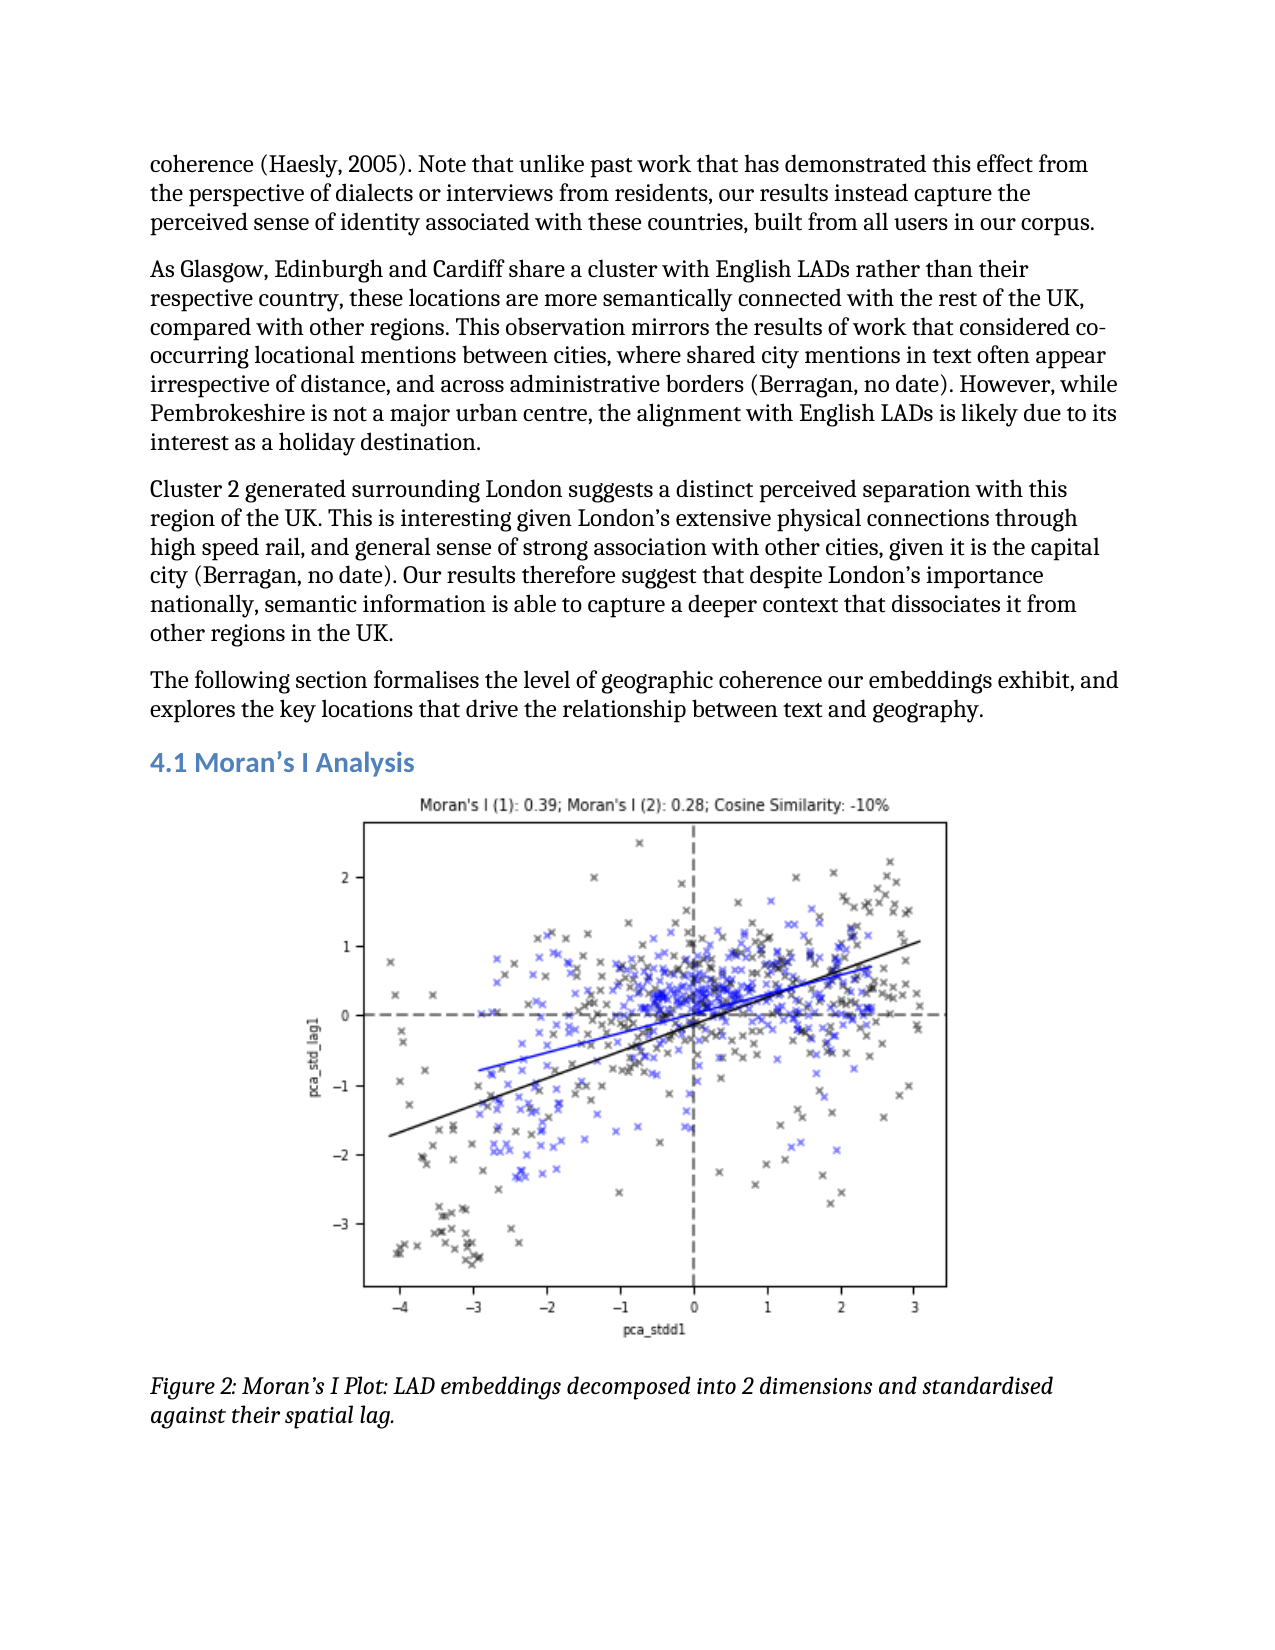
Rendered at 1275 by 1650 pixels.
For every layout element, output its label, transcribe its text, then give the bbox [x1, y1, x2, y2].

text The following section formalises the level of geographic coherence our embeddings exhibit, and explores the key locations that drive the relationship between text and geography. [150, 666, 1125, 724]
text As Glasgow, Edinburgh and Cardiff share a cluster with English LADs rather than their respective country, these locations are more semantically connected with the rest of the UK, compared with other regions. This observation mirrors the results of work that considered co-occurring locational mentions between cities, where shared city mentions in text often appear irrespective of distance, and across administrative borders (Berragan, no date). However, while Pembrokeshire is not a major urban centre, the alignment with English LADs is likely due to its interest as a holiday destination. [150, 255, 1125, 456]
table_header Figure 2: Moran’s I Plot: LAD embeddings decomposed into 2 dimensions and standardised against their spatial lag. [139, 780, 1114, 1442]
text Cluster 2 generated surrounding London suggests a distinct perceived separation with this region of the UK. This is interesting given London’s extensive physical connections through high speed rail, and general sense of strong association with other cities, given it is the capital city (Berragan, no date). Our results therefore suggest that despite London’s importance nationally, semantic information is able to capture a deeper context that dissociates it from other regions in the UK. [150, 475, 1125, 647]
picture [293, 783, 959, 1352]
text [150, 150, 1125, 236]
subtitle 4.1 Moran’s I Analysis [150, 744, 1125, 780]
